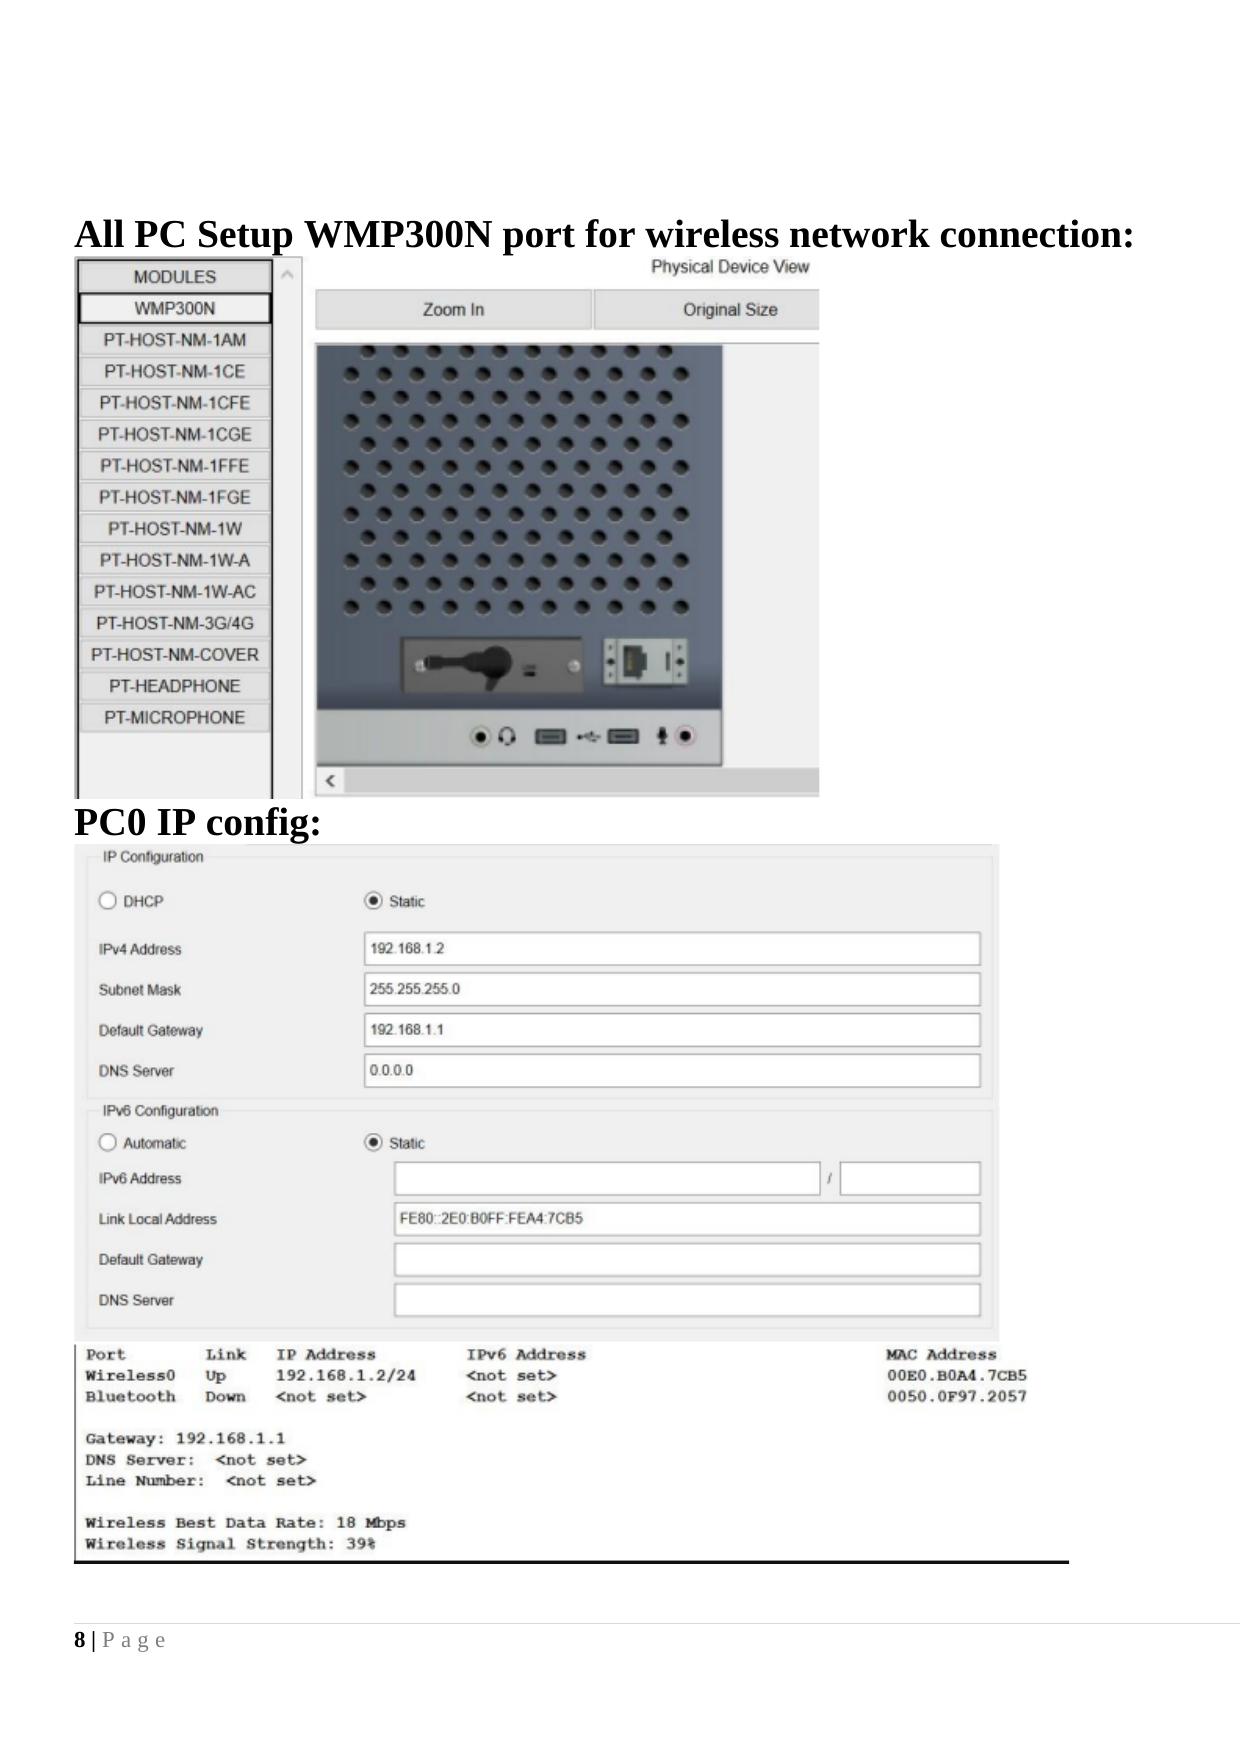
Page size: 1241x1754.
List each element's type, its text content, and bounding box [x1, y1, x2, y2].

picture [73, 844, 1070, 1564]
picture [73, 256, 1048, 799]
text PC0 IP config: [74, 799, 1240, 844]
